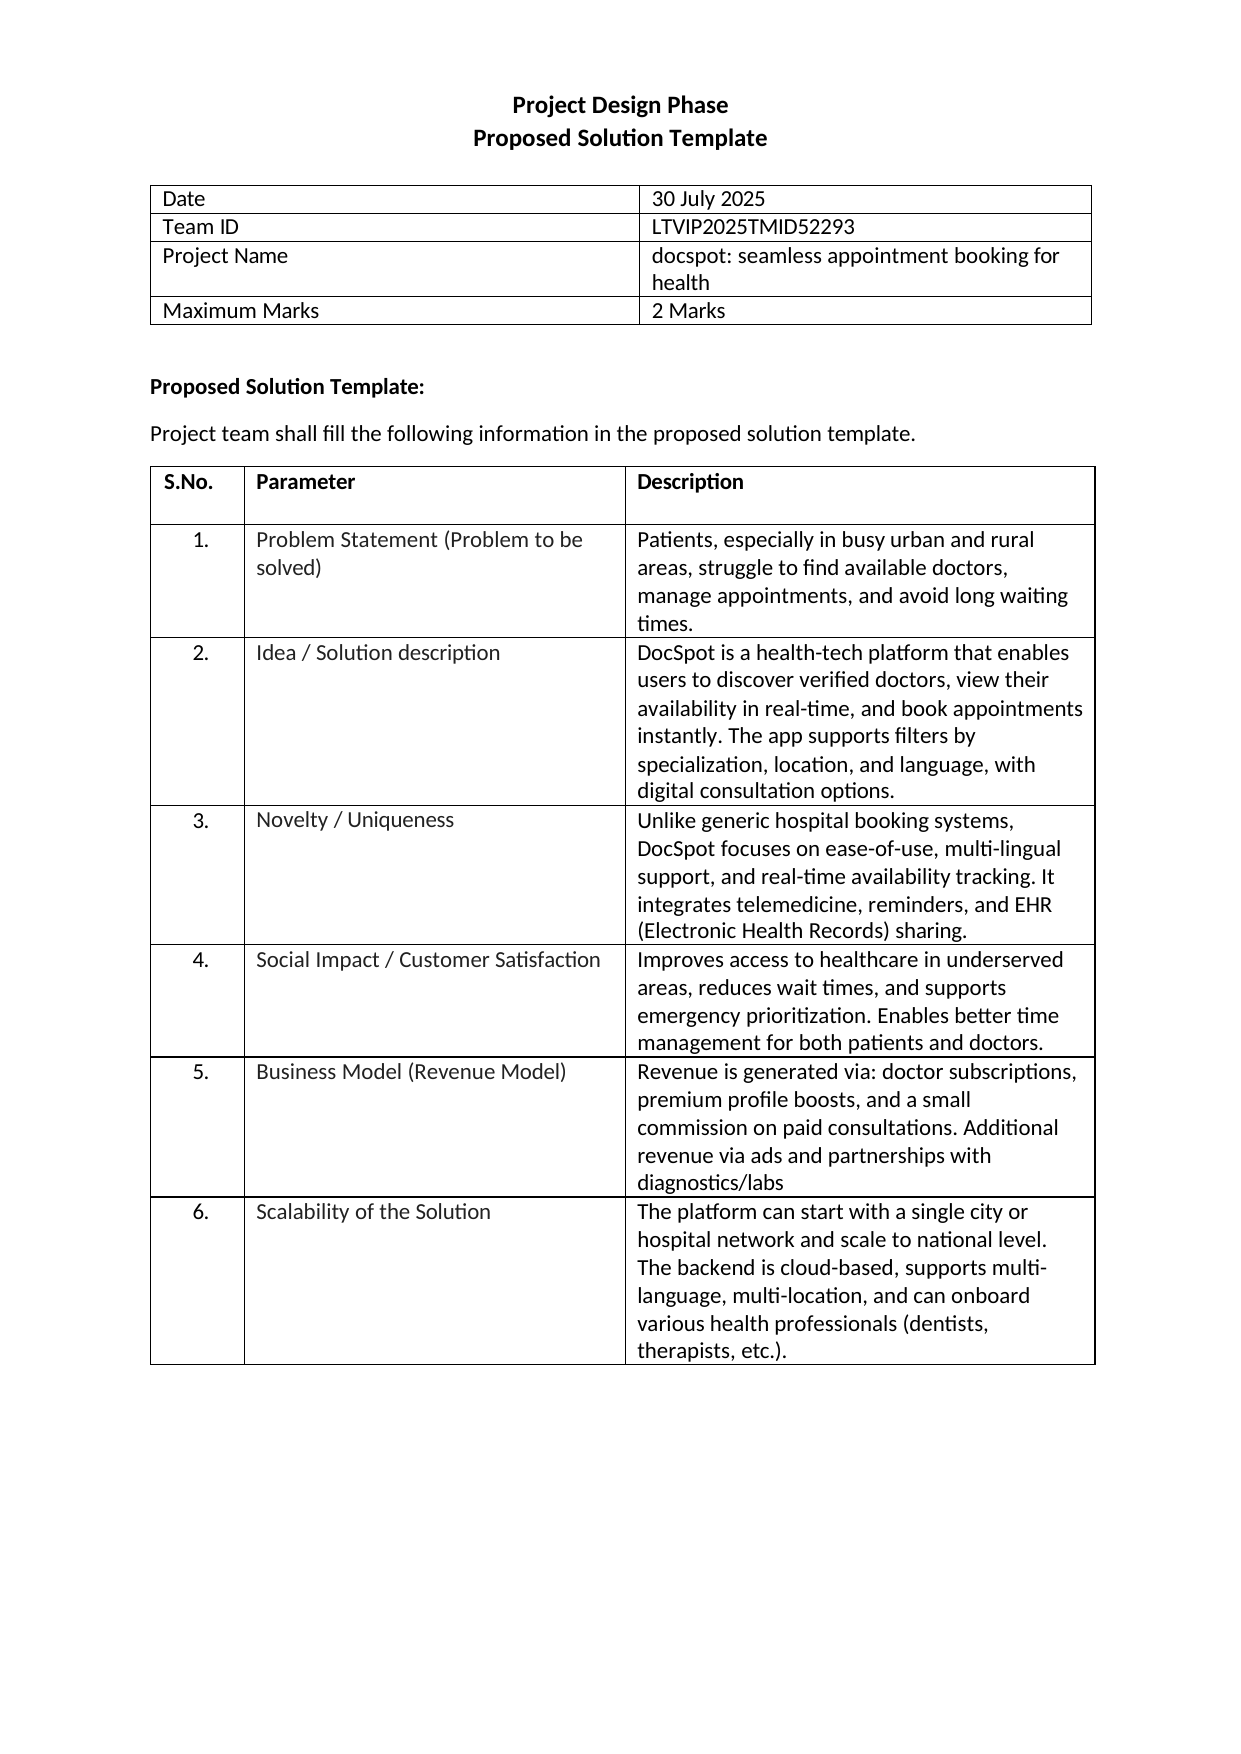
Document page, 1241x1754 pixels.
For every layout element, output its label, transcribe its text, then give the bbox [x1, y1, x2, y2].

table_cell Improves access to healthcare in underserved areas, reduces wait times, and supports emergency prioritization. Enables better time management for both patients and doctors. [626, 945, 1094, 1056]
table_cell Patients, especially in busy urban and rural areas, struggle to find available doctors, manage appointments, and avoid long waiting times. [626, 525, 1094, 637]
table_header Description [626, 467, 1094, 524]
table_cell 4. [151, 945, 244, 1056]
text Project team shall fill the following information in the proposed solution template. [150, 419, 1107, 447]
table_cell docspot: seamless appointment booking for health [640, 242, 1091, 296]
table_cell 2. [151, 638, 244, 805]
table_header 30 July 2025 [640, 186, 1091, 212]
table_cell Unlike generic hospital booking systems, DocSpot focuses on ease-of-use, multi-lingual support, and real-time availability tracking. It integrates telemedicine, reminders, and EHR (Electronic Health Records) sharing. [626, 806, 1094, 944]
table_cell The platform can start with a single city or hospital network and scale to national level. The backend is cloud-based, supports multi- language, multi-location, and can onboard various health professionals (dentists, therapists, etc.). [626, 1198, 1094, 1364]
table_header Date [151, 186, 639, 212]
table_header S.No. [151, 467, 244, 524]
table_cell Project Name [151, 242, 639, 296]
table_cell Team ID [151, 214, 639, 241]
table_cell Business Model (Revenue Model) [245, 1058, 625, 1196]
table_cell Scalability of the Solution [245, 1198, 625, 1364]
table_cell Social Impact / Customer Satisfaction [245, 945, 625, 1056]
table_header Parameter [245, 467, 625, 524]
title Project Design Phase Proposed Solution Template [473, 89, 768, 152]
table_cell Revenue is generated via: doctor subscriptions, premium profile boosts, and a small commission on paid consultations. Additional revenue via ads and partnerships with diagnostics/labs [626, 1058, 1094, 1196]
table_cell 6. [151, 1198, 244, 1364]
table_cell Maximum Marks [151, 297, 639, 324]
table_cell Novelty / Uniqueness [245, 806, 625, 944]
table_cell 5. [151, 1058, 244, 1196]
table_cell 3. [151, 806, 244, 944]
table_cell 1. [151, 525, 244, 637]
text Proposed Solution Template: [150, 372, 1107, 400]
table_cell 2 Marks [640, 297, 1091, 324]
table_cell DocSpot is a health-tech platform that enables users to discover verified doctors, view their availability in real-time, and book appointments instantly. The app supports filters by specialization, location, and language, with digital consultation options. [626, 638, 1094, 805]
table_cell LTVIP2025TMID52293 [640, 214, 1091, 241]
table_cell Problem Statement (Problem to be solved) [245, 525, 625, 637]
table_cell Idea / Solution description [245, 638, 625, 805]
